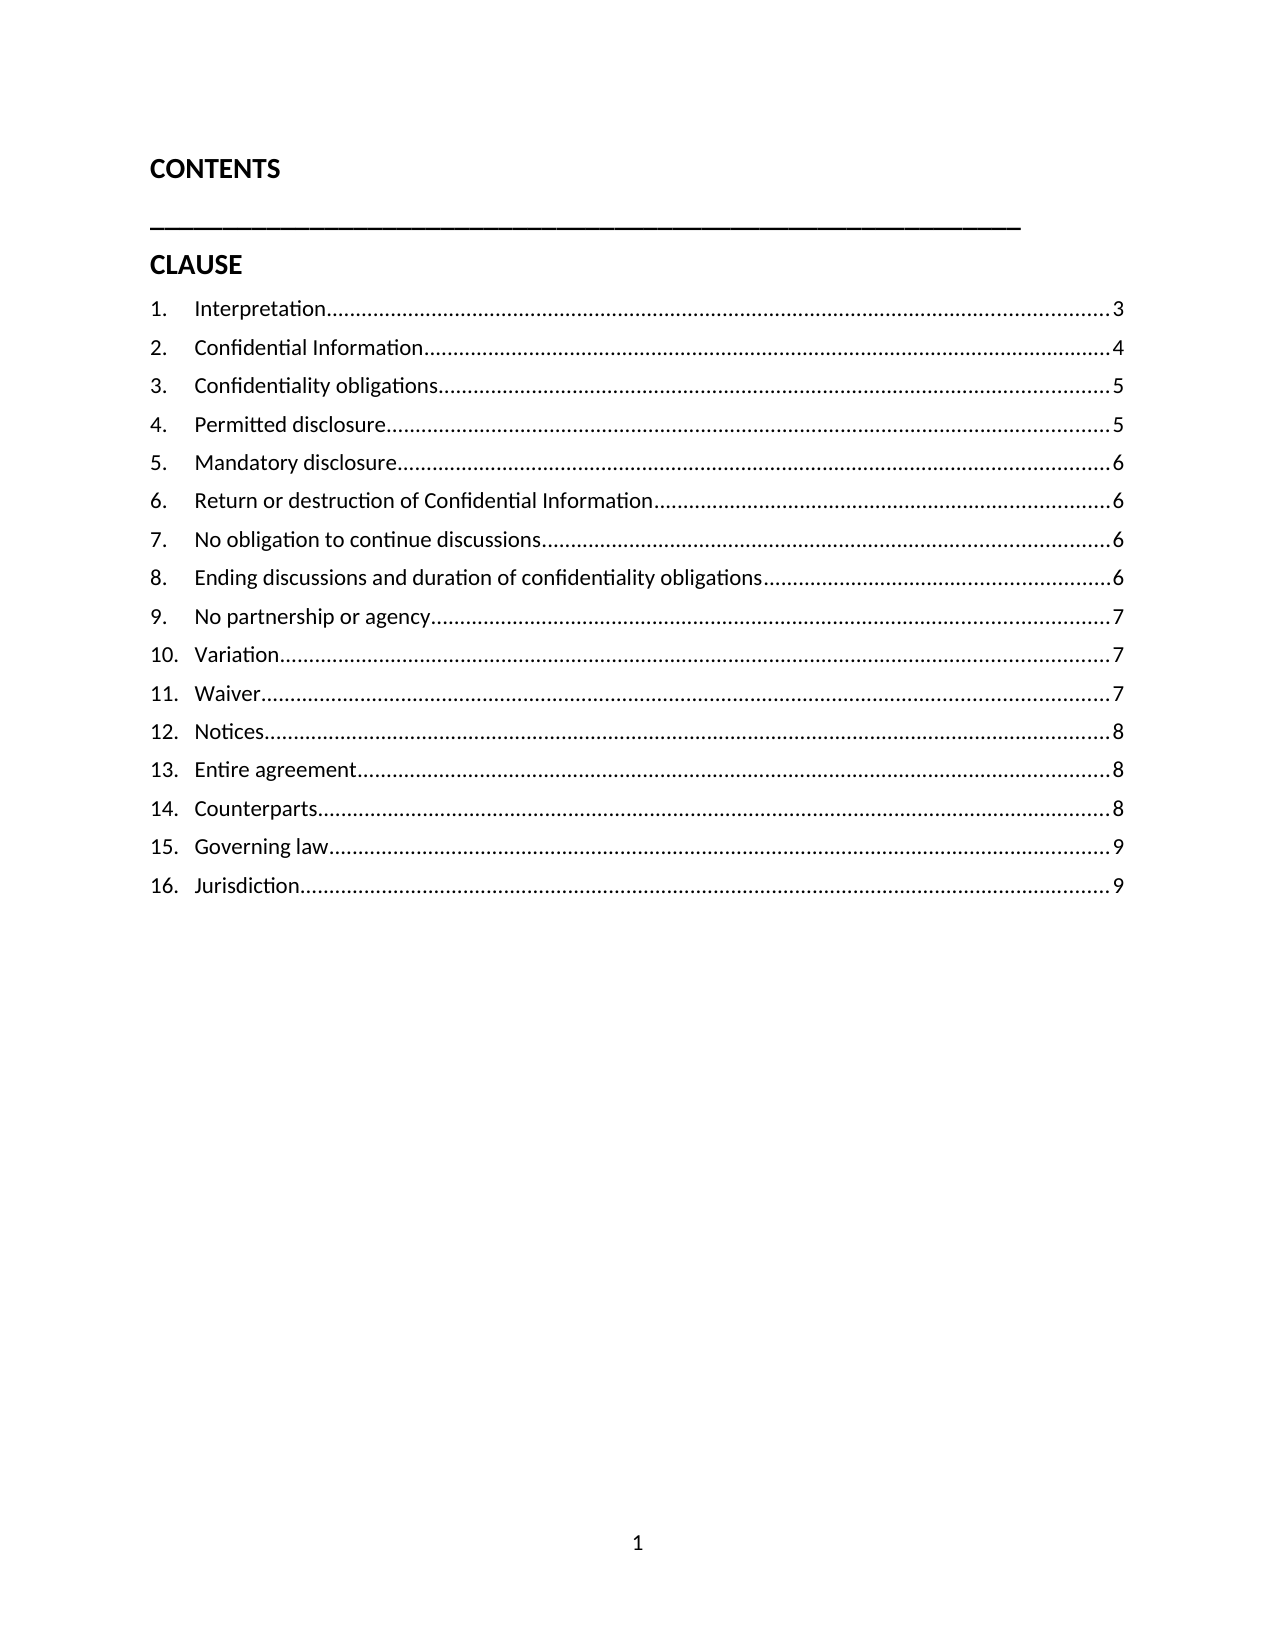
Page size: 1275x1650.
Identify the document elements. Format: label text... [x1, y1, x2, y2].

text 7. No obligation to continue discussions 6 [150, 525, 1125, 553]
text 1. Interpretation 3 [150, 294, 1125, 322]
subtitle ____________________________________________________________ [150, 198, 1125, 234]
text 16. Jurisdiction 9 [150, 871, 1125, 899]
text 2. Confidential Information 4 [150, 333, 1125, 361]
text 3. Confidentiality obligations 5 [150, 371, 1125, 399]
text 8. Ending discussions and duration of confidentiality obligations 6 [150, 563, 1125, 591]
text 12. Notices 8 [150, 717, 1125, 745]
subtitle CONTENTS [150, 150, 1125, 186]
text 4. Permitted disclosure 5 [150, 410, 1125, 438]
text 9. No partnership or agency 7 [150, 602, 1125, 630]
text 14. Counterparts 8 [150, 794, 1125, 822]
text 13. Entire agreement 8 [150, 756, 1125, 784]
text 6. Return or destruction of Confidential Information 6 [150, 487, 1125, 514]
text 5. Mandatory disclosure 6 [150, 448, 1125, 476]
text 10. Variation 7 [150, 640, 1125, 668]
text 15. Governing law 9 [150, 832, 1125, 861]
text 11. Waiver 7 [150, 679, 1125, 707]
subtitle CLAUSE [150, 246, 1125, 282]
